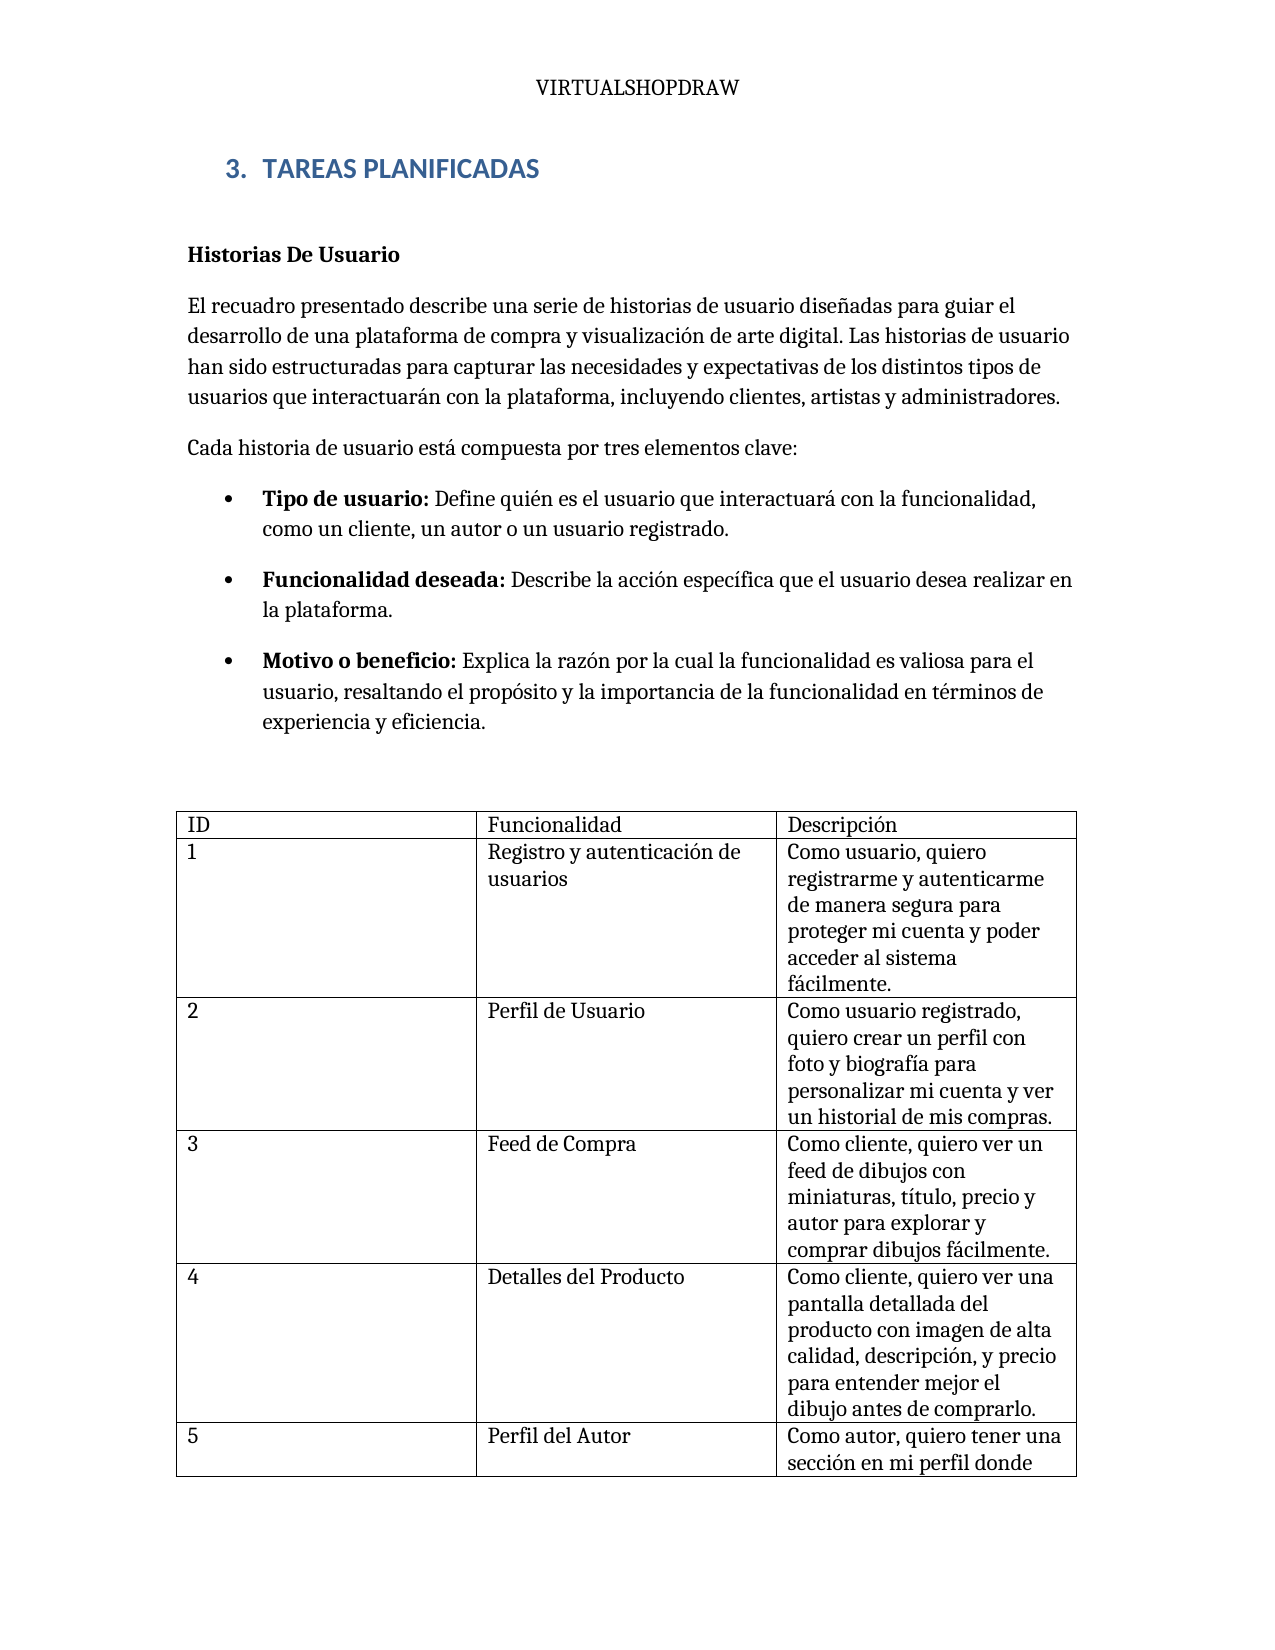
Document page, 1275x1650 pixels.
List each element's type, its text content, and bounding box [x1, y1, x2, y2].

table_cell Como cliente, quiero ver una pantalla detallada del producto con imagen de alta calidad, descripción, y precio para entender mejor el dibujo antes de comprarlo. [777, 1264, 1076, 1422]
list Funcionalidad deseada: Describe la acción específica que el usuario desea realizar en la plataforma. [225, 567, 1087, 623]
table_cell Registro y autenticación de usuarios [477, 839, 776, 997]
table_header Funcionalidad [477, 812, 776, 838]
list Tipo de usuario: Define quién es el usuario que interactuará con la funcionalidad, como un cliente, un autor o un usuario registrado. [225, 486, 1087, 542]
table_cell Feed de Compra [477, 1131, 776, 1263]
table_cell 5 [177, 1423, 476, 1476]
text El recuadro presentado describe una serie de historias de usuario diseñadas para guiar el desarrollo de una plataforma de compra y visualización de arte digital. Las historias de usuario han sido estructuradas para capturar las necesidades y expectativas de los distintos tipos de usuarios que interactuarán con la plataforma, incluyendo clientes, artistas y administradores. [187, 293, 1087, 410]
table_header Descripción [777, 812, 1076, 838]
table_cell 4 [177, 1264, 476, 1422]
table_cell 3 [177, 1131, 476, 1263]
table_header ID [177, 812, 476, 838]
table_cell Detalles del Producto [477, 1264, 776, 1422]
table_cell 1 [177, 839, 476, 997]
table_cell Perfil de Usuario [477, 998, 776, 1130]
list Motivo o beneficio: Explica la razón por la cual la funcionalidad es valiosa para el usuario, resaltando el propósito y la importancia de la funcionalidad en términos de experiencia y eficiencia. [225, 648, 1087, 735]
table_cell 2 [177, 998, 476, 1130]
text Historias De Usuario [187, 242, 1087, 268]
text Cada historia de usuario está compuesta por tres elementos clave: [187, 435, 1087, 461]
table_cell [777, 1423, 1076, 1476]
subtitle TAREAS PLANIFICADAS [225, 150, 1087, 186]
table_cell Como usuario registrado, quiero crear un perfil con foto y biografía para personalizar mi cuenta y ver un historial de mis compras. [777, 998, 1076, 1130]
table_cell Como cliente, quiero ver un feed de dibujos con miniaturas, título, precio y autor para explorar y comprar dibujos fácilmente. [777, 1131, 1076, 1263]
table_cell Perfil del Autor [477, 1423, 776, 1476]
table_cell Como usuario, quiero registrarme y autenticarme de manera segura para proteger mi cuenta y poder acceder al sistema fácilmente. [777, 839, 1076, 997]
